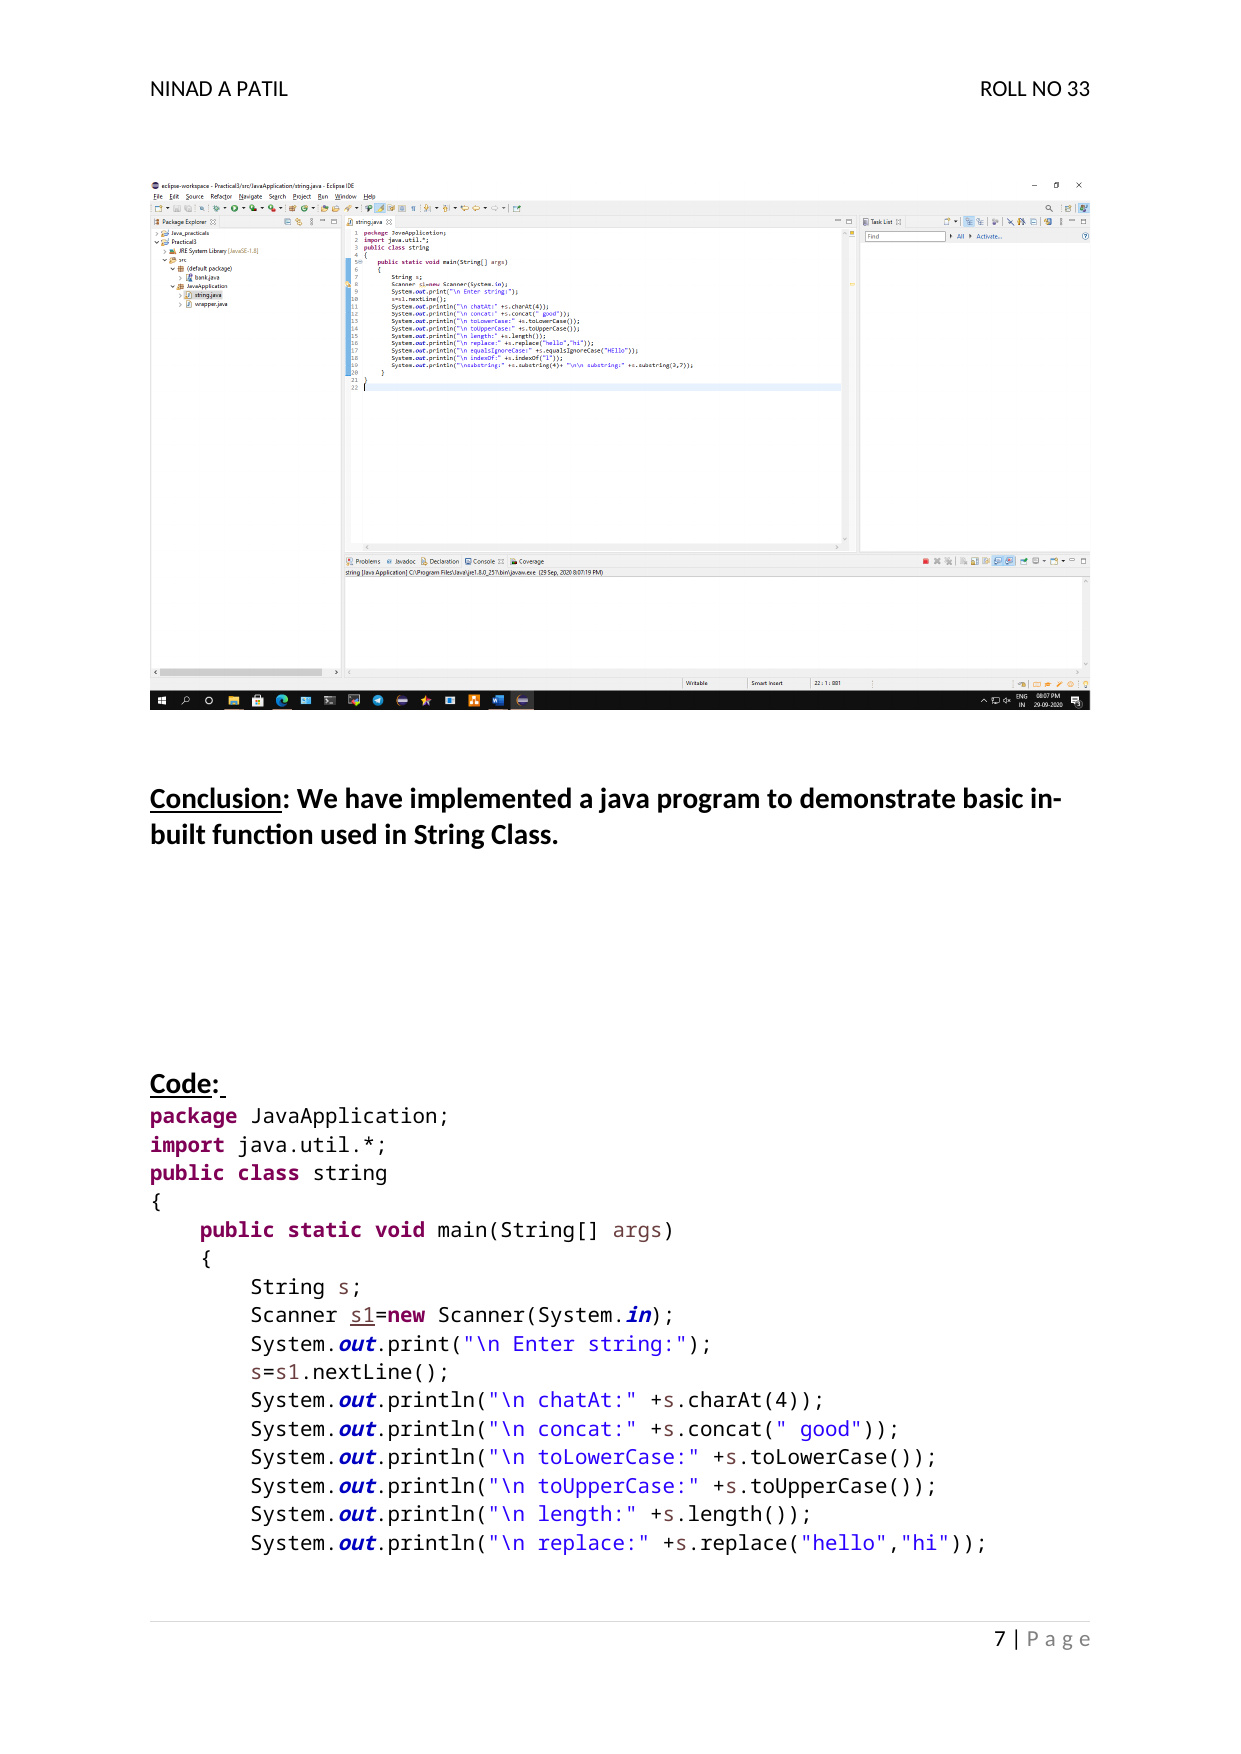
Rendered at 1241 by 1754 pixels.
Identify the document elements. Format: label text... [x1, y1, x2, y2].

text { [150, 1187, 1090, 1215]
text System.out.println("\n toUpperCase:" +s.toUpperCase()); [150, 1471, 1090, 1499]
text package JavaApplication; [150, 1101, 1090, 1130]
text public class string [150, 1158, 1090, 1187]
text public static void main(String[] args) [150, 1215, 1090, 1243]
text String s; [150, 1272, 1090, 1300]
text Conclusion: We have implemented a java program to demonstrate basic in-built function used in String Class. [150, 781, 1090, 852]
text Scanner s1=new Scanner(System.in); [150, 1300, 1090, 1329]
text { [150, 1243, 1090, 1272]
text System.out.print("\n Enter string:"); [150, 1329, 1090, 1357]
text import java.util.*; [150, 1130, 1090, 1158]
picture [150, 180, 1091, 710]
text System.out.println("\n concat:" +s.concat(" good")); [150, 1414, 1090, 1442]
text System.out.println("\n chatAt:" +s.charAt(4)); [150, 1386, 1090, 1414]
text Code: [150, 1066, 1090, 1101]
text System.out.println("\n toLowerCase:" +s.toLowerCase()); [150, 1442, 1090, 1471]
text System.out.println("\n replace:" +s.replace("hello","hi")); [150, 1528, 1090, 1556]
text System.out.println("\n length:" +s.length()); [150, 1499, 1090, 1528]
text s=s1.nextLine(); [150, 1357, 1090, 1386]
